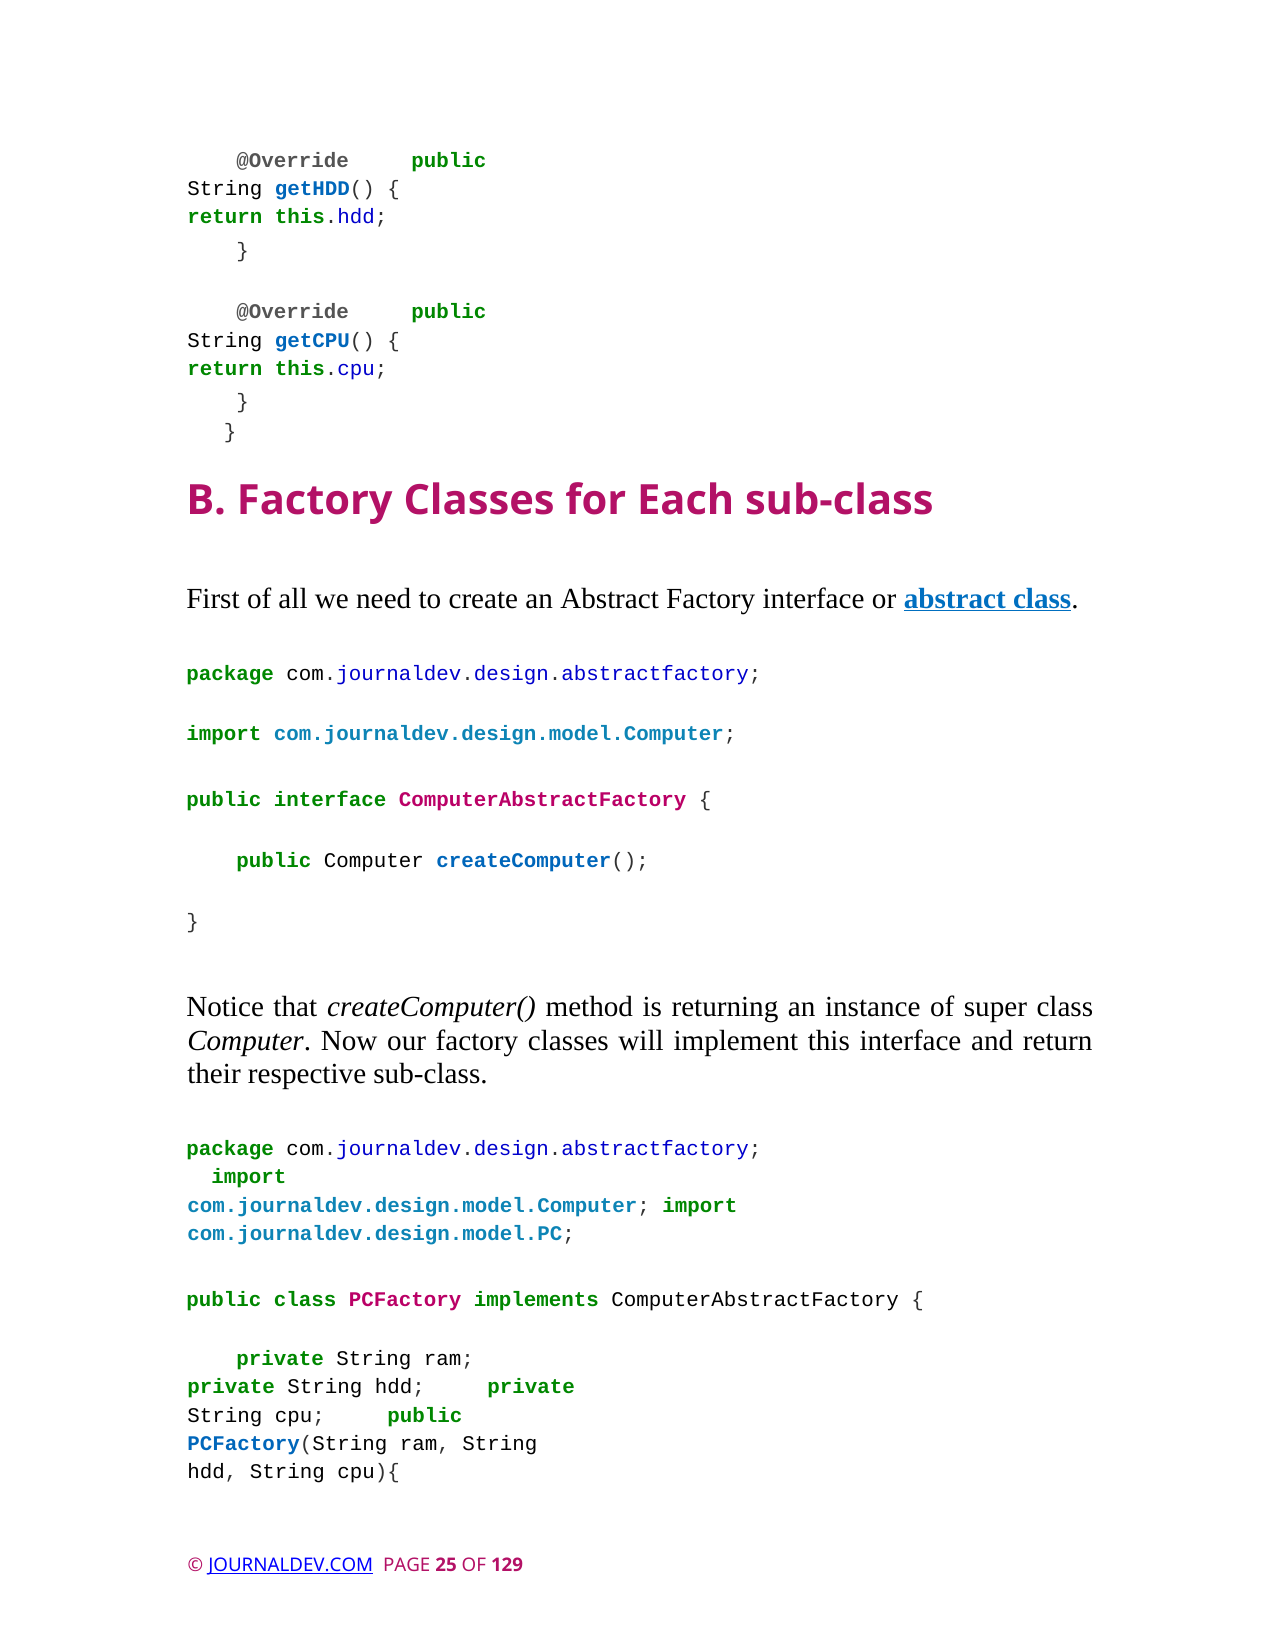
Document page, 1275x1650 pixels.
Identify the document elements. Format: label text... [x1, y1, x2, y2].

text package com.journaldev.design.abstractfactory; [186, 1138, 1096, 1162]
text import com.journaldev.design.model.Computer; import com.journaldev.design.model.PC; [186, 1166, 750, 1247]
text } [186, 421, 237, 444]
text } [186, 911, 1096, 935]
text @Override public String getCPU() { return this.cpu; [186, 301, 550, 382]
text import com.journaldev.design.model.Computer; [186, 723, 1096, 747]
text First of all we need to create an Abstract Factory interface or abstract class. [186, 581, 1094, 614]
text package com.journaldev.design.abstractfactory; [186, 663, 1096, 686]
text public Computer createComputer(); [186, 850, 1096, 874]
text Notice that createComputer() method is returning an instance of super class Computer. Now our factory classes will implement this interface and return their respective sub-class. [186, 989, 1094, 1090]
text @Override public String getHDD() { return this.hdd; [186, 150, 550, 230]
subtitle B. Factory Classes for Each sub-class [186, 470, 1095, 527]
text } [186, 239, 1096, 263]
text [186, 1348, 575, 1485]
text } [186, 391, 1096, 415]
text public class PCFactory implements ComputerAbstractFactory { [186, 1289, 1096, 1311]
text public interface ComputerAbstractFactory { [186, 789, 1096, 812]
